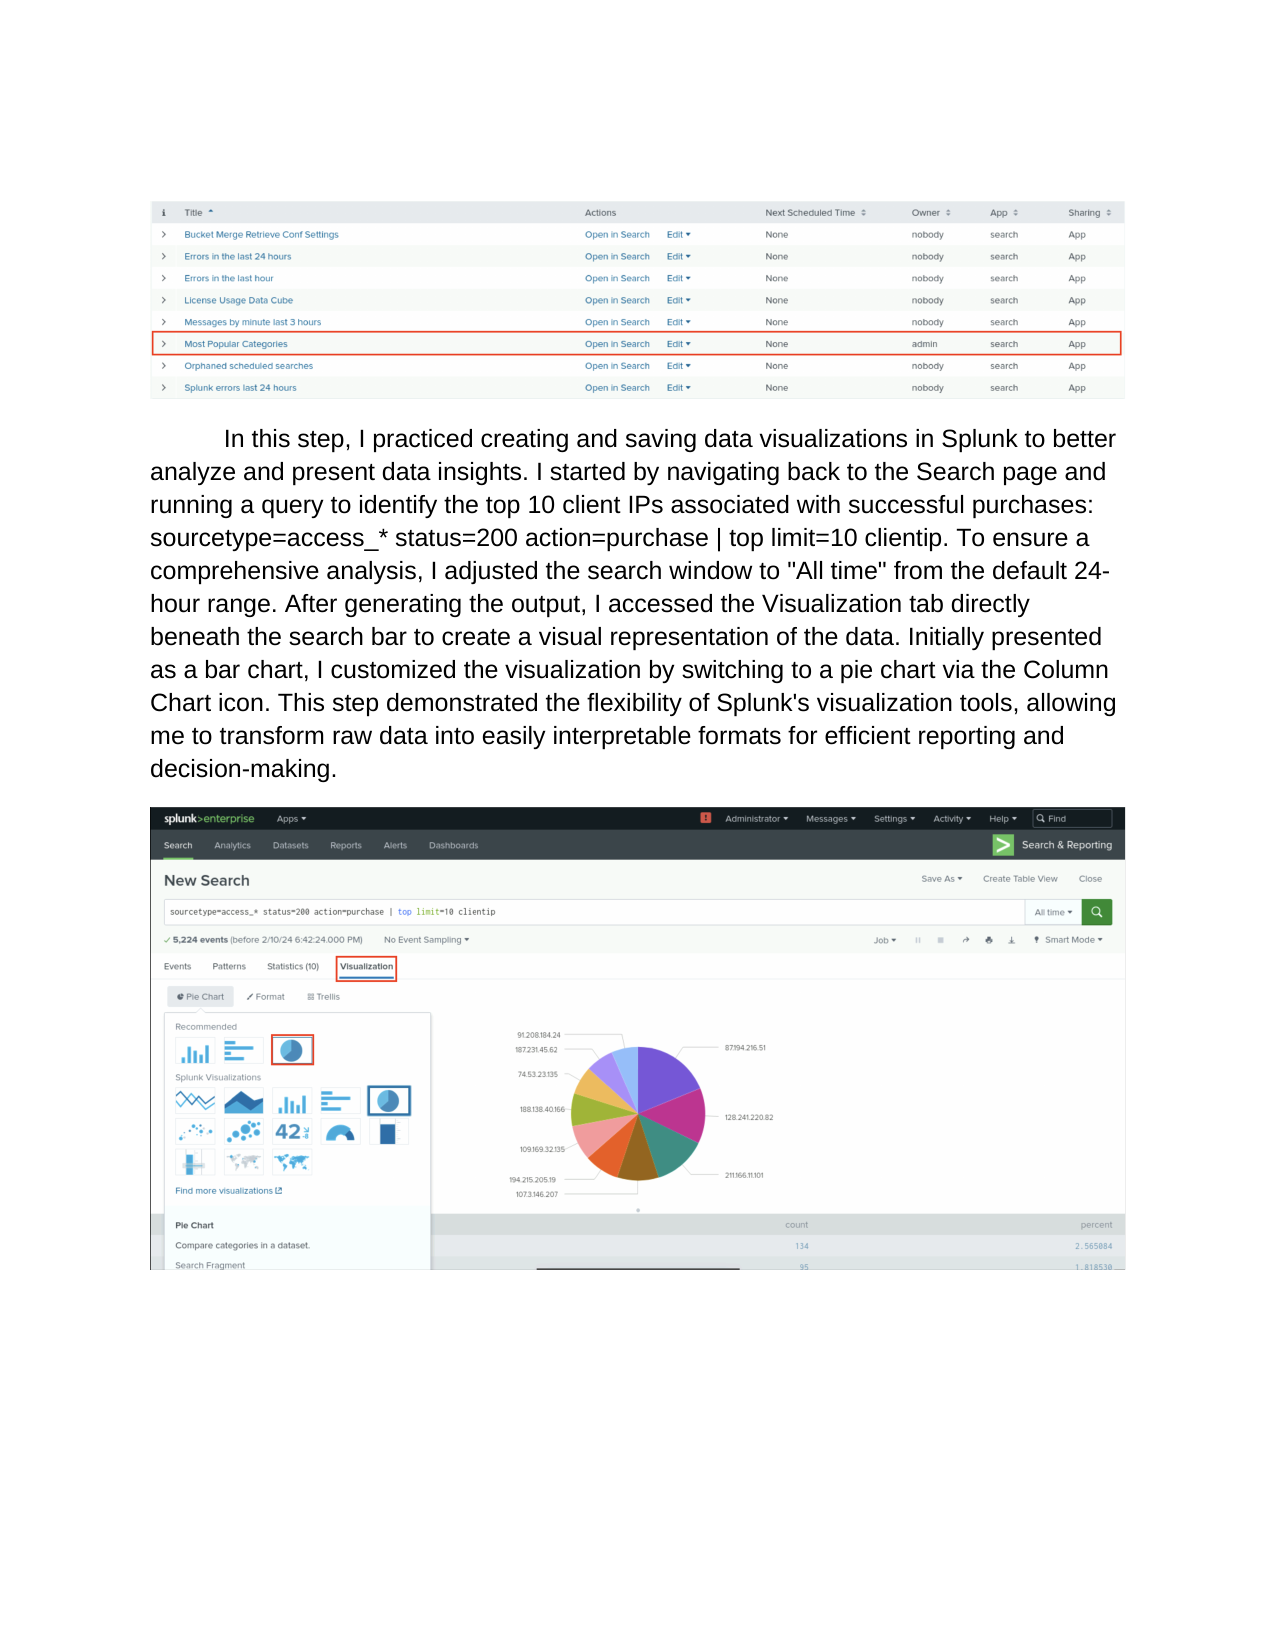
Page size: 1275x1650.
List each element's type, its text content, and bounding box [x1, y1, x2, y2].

text In this step, I practiced creating and saving data visualizations in Splunk to better analyze and present data insights. I started by navigating back to the Search page and running a query to identify the top 10 client IPs associated with successful purchases: sourcetype=access_* status=200 action=purchase | top limit=10 clientip. To ensure a comprehensive analysis, I adjusted the search window to "All time" from the default 24-hour range. After generating the output, I accessed the Visualization tab directly beneath the search bar to create a visual representation of the data. Initially presented as a bar chart, I customized the visualization by switching to a pie chart via the Column Chart icon. This step demonstrated the flexibility of Splunk's visualization tools, allowing me to transform raw data into easily interpretable formats for efficient reporting and decision-making. [150, 424, 1125, 783]
picture [150, 807, 1125, 1270]
picture [150, 201, 1125, 399]
